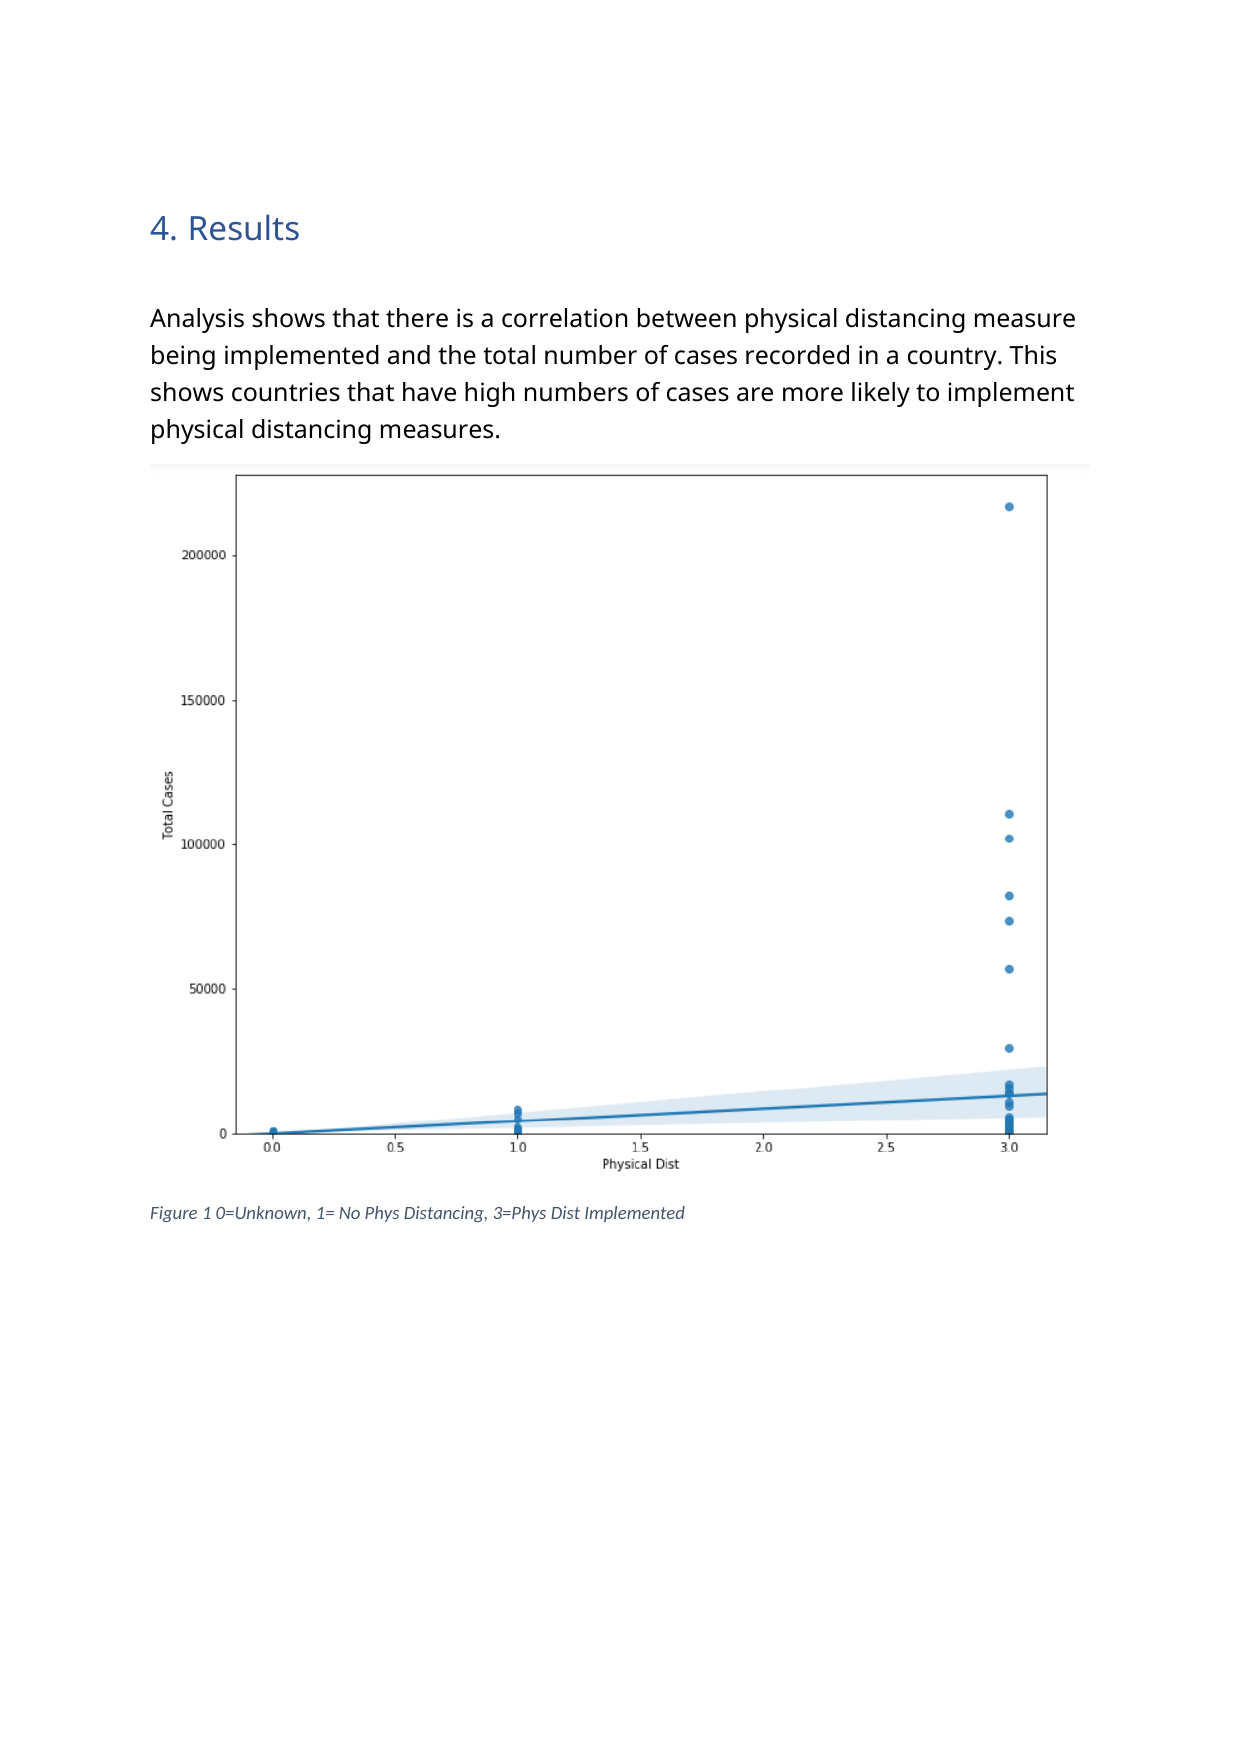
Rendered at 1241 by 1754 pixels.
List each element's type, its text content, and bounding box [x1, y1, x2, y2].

subtitle Results [150, 205, 1090, 251]
text Analysis shows that there is a correlation between physical distancing measure being implemented and the total number of cases recorded in a country. This shows countries that have high numbers of cases are more likely to implement physical distancing measures. [150, 301, 1090, 445]
picture [150, 464, 1091, 1183]
